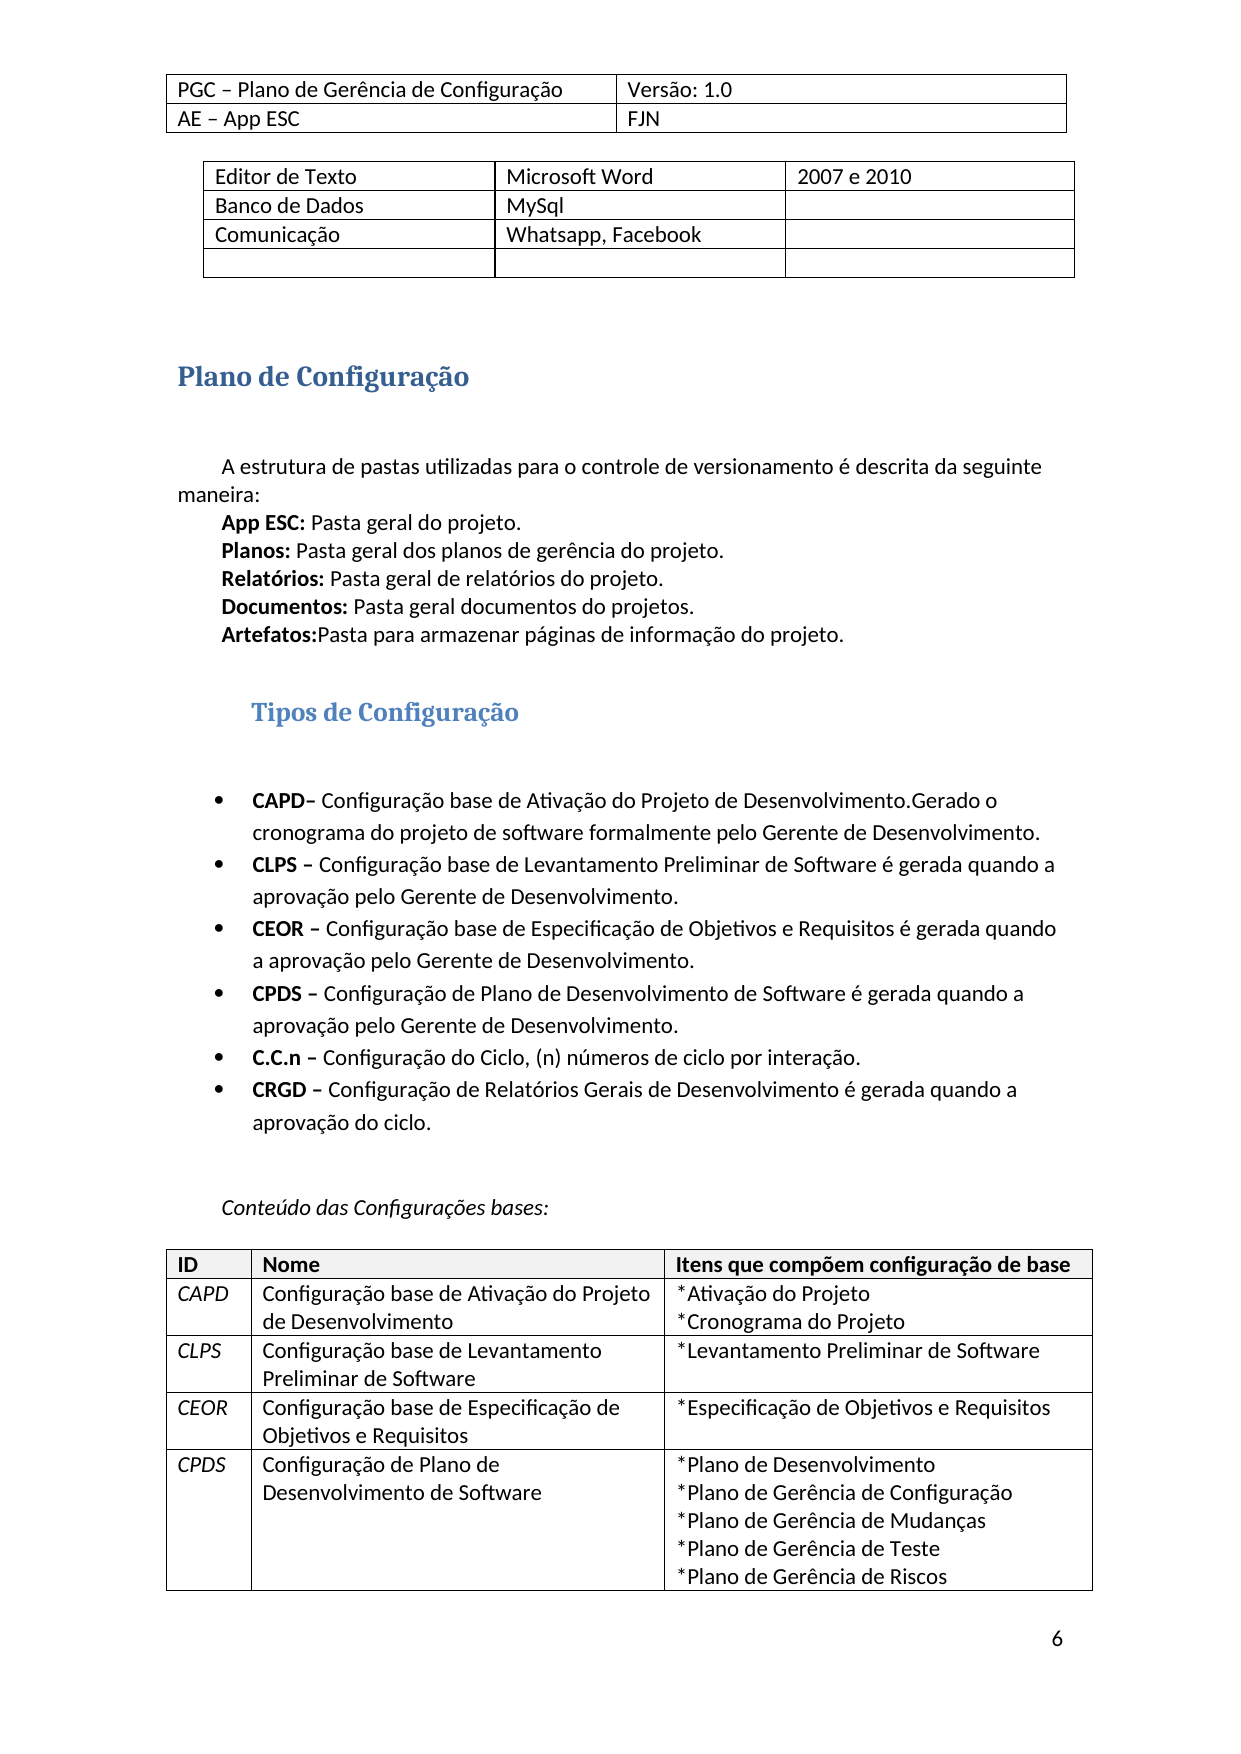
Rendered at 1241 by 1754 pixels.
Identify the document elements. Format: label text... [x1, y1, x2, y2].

table_cell 2007 e 2010 [786, 162, 1074, 190]
table_cell [786, 249, 1074, 277]
subtitle Plano de Configuração [177, 360, 1063, 394]
table_cell [496, 249, 785, 277]
text Artefatos:Pasta para armazenar páginas de informação do projeto. [177, 620, 1063, 648]
table_cell Microsoft Word [496, 162, 785, 190]
table_cell *Levantamento Preliminar de Software [665, 1336, 1092, 1392]
list CPDS – Configuração de Plano de Desenvolvimento de Software é gerada quando a aprovação pelo Gerente de Desenvolvimento. [215, 979, 1063, 1039]
table_cell MySql [496, 191, 785, 219]
table_cell Configuração base de Levantamento Preliminar de Software [252, 1336, 664, 1392]
table_cell [786, 191, 1074, 219]
table_cell *Especificação de Objetivos e Requisitos [665, 1393, 1092, 1449]
text A estrutura de pastas utilizadas para o controle de versionamento é descrita da seguinte maneira: [177, 452, 1063, 508]
subtitle Tipos de Configuração [177, 697, 1063, 728]
table_cell *Ativação do Projeto *Cronograma do Projeto [665, 1279, 1092, 1335]
table_cell Editor de Texto [204, 162, 494, 190]
table_header Nome [252, 1250, 664, 1278]
text Documentos: Pasta geral documentos do projetos. [177, 592, 1063, 620]
list CEOR – Configuração base de Especificação de Objetivos e Requisitos é gerada quando a aprovação pelo Gerente de Desenvolvimento. [215, 914, 1063, 975]
text Planos: Pasta geral dos planos de gerência do projeto. [177, 536, 1063, 564]
table_cell CLPS [167, 1336, 251, 1392]
table_cell *Plano de Desenvolvimento *Plano de Gerência de Configuração *Plano de Gerência de Mudanças *Plano de Gerência de Teste *Plano de Gerência de Riscos [665, 1450, 1092, 1590]
text App ESC: Pasta geral do projeto. [177, 508, 1063, 536]
list C.C.n – Configuração do Ciclo, (n) números de ciclo por interação. [215, 1043, 1063, 1071]
table_cell CEOR [167, 1393, 251, 1449]
text Conteúdo das Configurações bases: [177, 1193, 1063, 1221]
text Relatórios: Pasta geral de relatórios do projeto. [177, 564, 1063, 592]
list CLPS – Configuração base de Levantamento Preliminar de Software é gerada quando a aprovação pelo Gerente de Desenvolvimento. [215, 850, 1063, 910]
list CAPD– Configuração base de Ativação do Projeto de Desenvolvimento.Gerado o cronograma do projeto de software formalmente pelo Gerente de Desenvolvimento. [215, 786, 1063, 846]
table_cell CPDS [167, 1450, 251, 1590]
table_header ID [167, 1250, 251, 1278]
table_cell Configuração base de Especificação de Objetivos e Requisitos [252, 1393, 664, 1449]
list CRGD – Configuração de Relatórios Gerais de Desenvolvimento é gerada quando a aprovação do ciclo. [215, 1075, 1063, 1136]
table_cell [786, 220, 1074, 248]
table_header Itens que compõem configuração de base [665, 1250, 1092, 1278]
table_cell Configuração base de Ativação do Projeto de Desenvolvimento [252, 1279, 664, 1335]
table_cell [204, 249, 494, 277]
table_cell Configuração de Plano de Desenvolvimento de Software [252, 1450, 664, 1590]
table_cell Comunicação [204, 220, 494, 248]
table_cell Banco de Dados [204, 191, 494, 219]
table_cell Whatsapp, Facebook [496, 220, 785, 248]
table_cell CAPD [167, 1279, 251, 1335]
